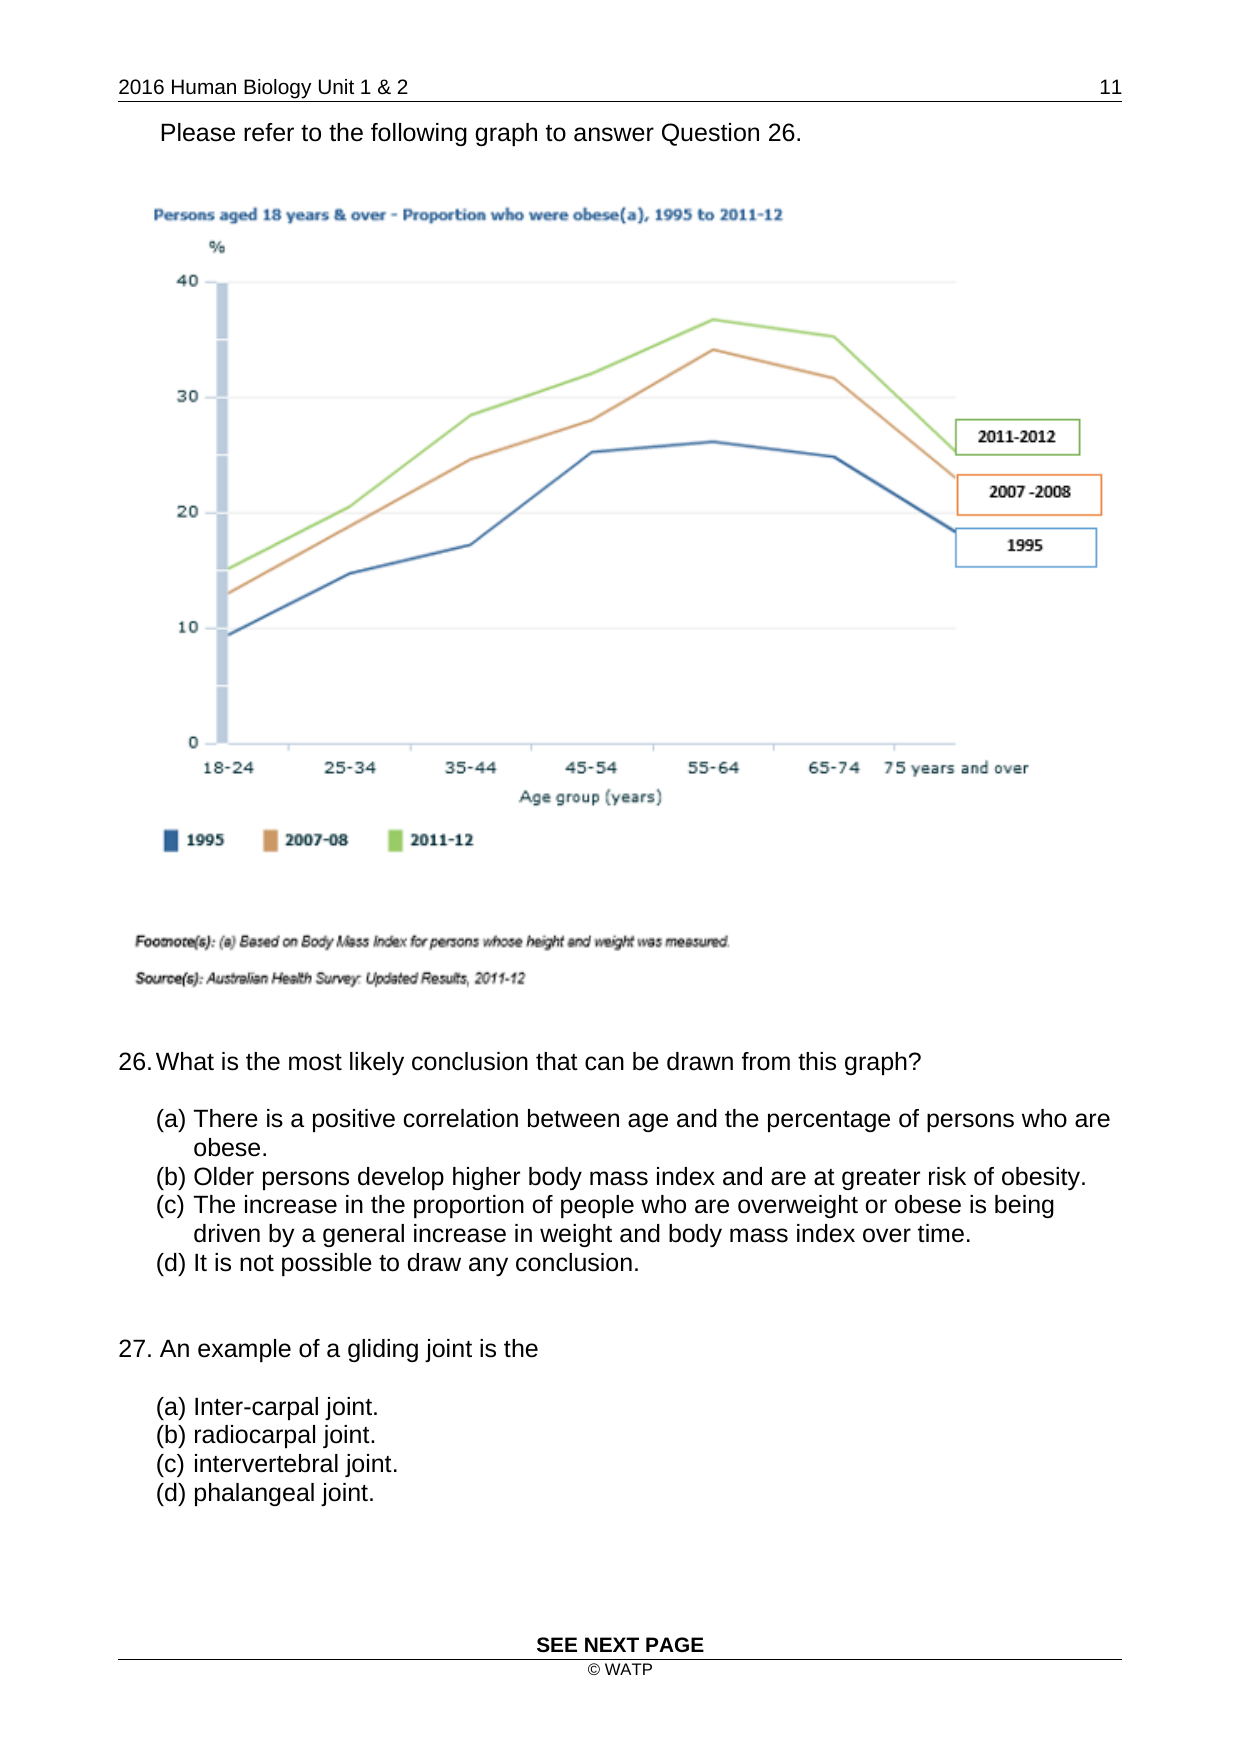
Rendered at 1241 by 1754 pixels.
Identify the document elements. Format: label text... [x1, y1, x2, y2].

list intervertebral joint. [156, 1449, 1122, 1478]
list phalangeal joint. [156, 1478, 1122, 1507]
picture [118, 175, 1146, 1018]
list What is the most likely conclusion that can be drawn from this graph? [118, 1047, 1122, 1075]
list Inter-carpal joint. [156, 1392, 1122, 1420]
text 27. An example of a gliding joint is the [118, 1334, 1122, 1363]
list There is a positive correlation between age and the percentage of persons who are obese. [156, 1104, 1122, 1162]
list The increase in the proportion of people who are overweight or obese is being driven by a general increase in weight and body mass index over time. [156, 1190, 1122, 1248]
list Older persons develop higher body mass index and are at greater risk of obesity. [156, 1162, 1122, 1190]
list It is not possible to draw any conclusion. [156, 1248, 1122, 1277]
list Please refer to the following graph to answer Question 26. [118, 118, 1122, 147]
list radiocarpal joint. [156, 1420, 1122, 1449]
